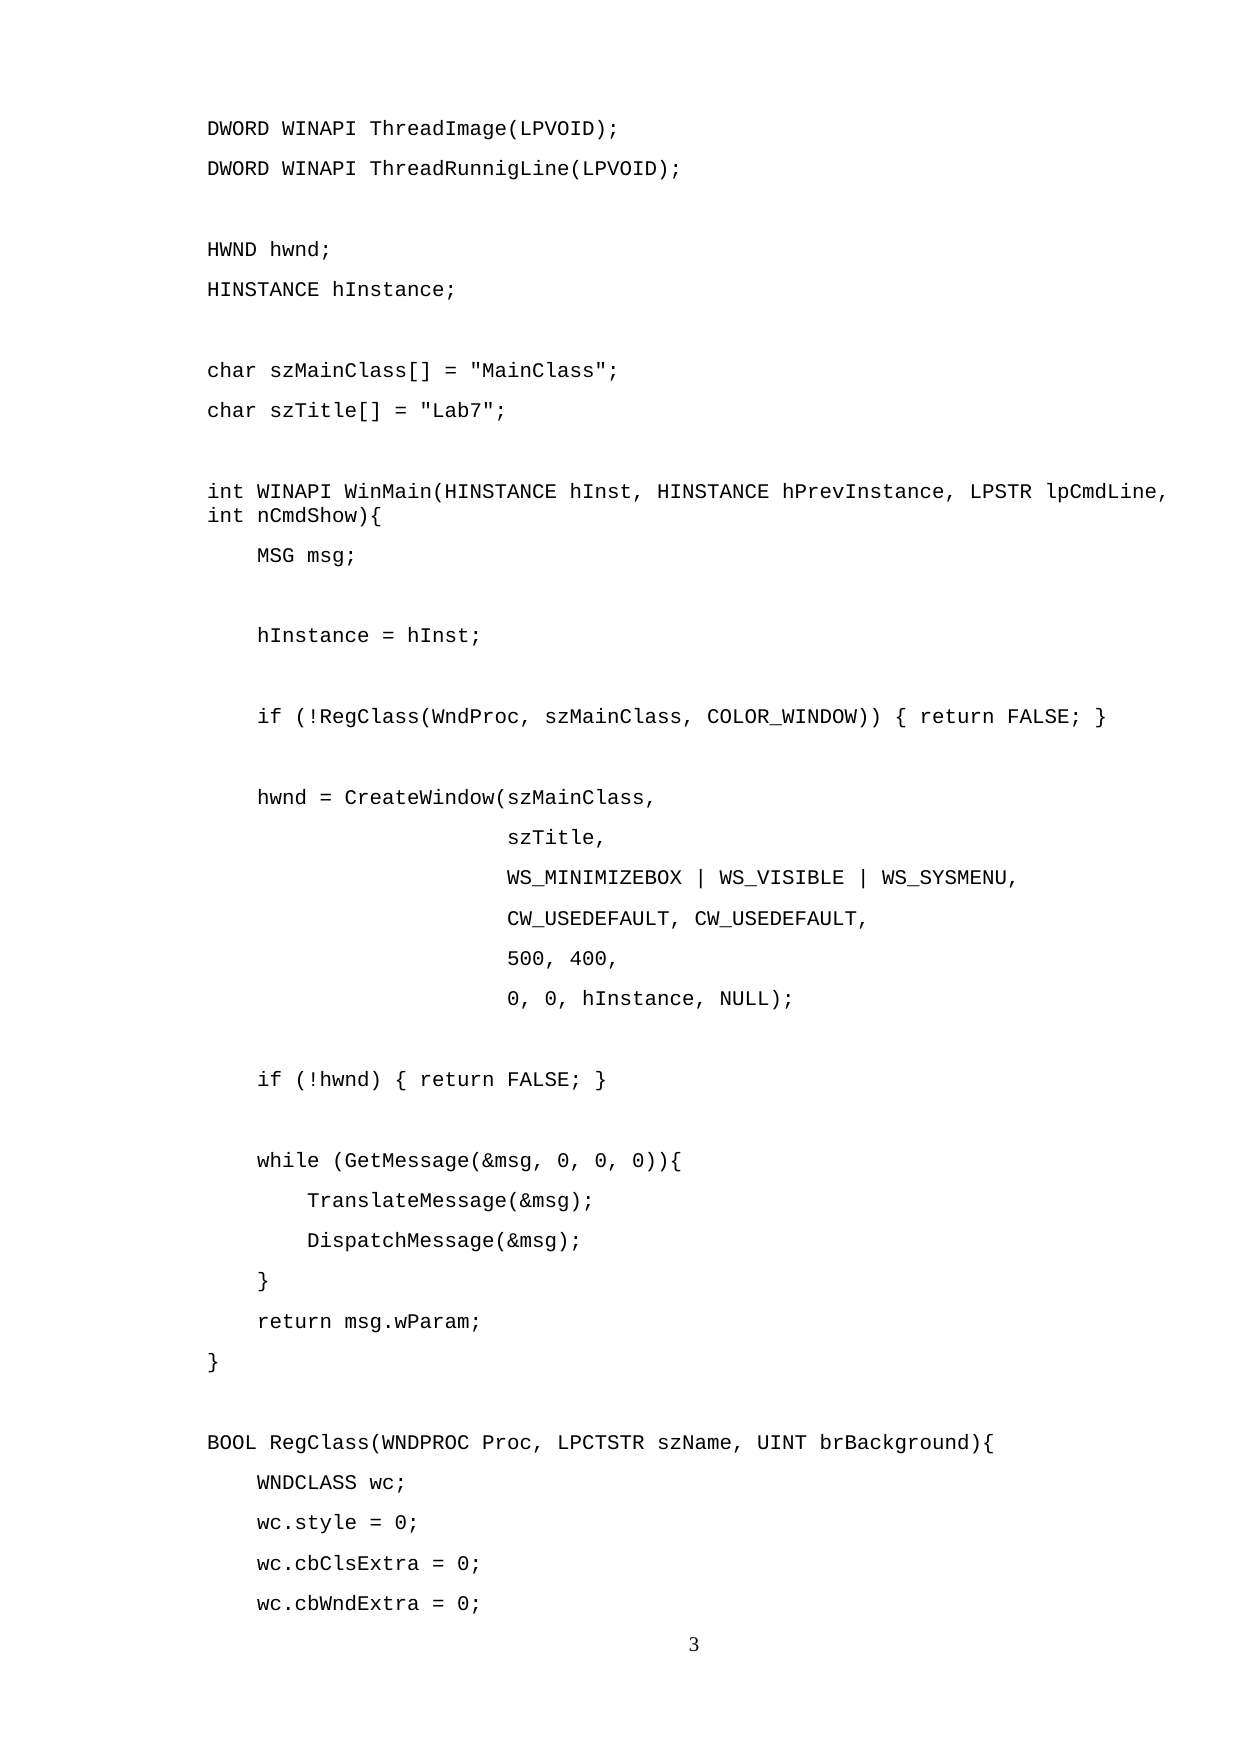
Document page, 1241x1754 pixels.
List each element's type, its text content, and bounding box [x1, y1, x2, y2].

text if (!RegClass(WndProc, szMainClass, COLOR_WINDOW)) { return FALSE; } [207, 706, 1181, 730]
text DWORD WINAPI ThreadImage(LPVOID); [207, 118, 1181, 142]
text hInstance = hInst; [207, 626, 1181, 649]
text HWND hwnd; [207, 239, 1181, 263]
text while (GetMessage(&msg, 0, 0, 0)){ [207, 1149, 1181, 1173]
text DWORD WINAPI ThreadRunnigLine(LPVOID); [207, 158, 1181, 182]
text HINSTANCE hInstance; [207, 279, 1181, 303]
text WS_MINIMIZEBOX | WS_VISIBLE | WS_SYSMENU, [207, 867, 1181, 891]
text wc.style = 0; [207, 1512, 1181, 1536]
text int WINAPI WinMain(HINSTANCE hInst, HINSTANCE hPrevInstance, LPSTR lpCmdLine, int nCmdShow){ [207, 481, 1181, 528]
text if (!hwnd) { return FALSE; } [207, 1069, 1181, 1093]
text wc.cbClsExtra = 0; [207, 1553, 1181, 1576]
text TranslateMessage(&msg); [207, 1190, 1181, 1213]
text char szMainClass[] = "MainClass"; [207, 360, 1181, 384]
text CW_USEDEFAULT, CW_USEDEFAULT, [207, 908, 1181, 931]
text MSG msg; [207, 545, 1181, 568]
text 0, 0, hInstance, NULL); [207, 988, 1181, 1012]
text 500, 400, [207, 948, 1181, 972]
text hwnd = CreateWindow(szMainClass, [207, 787, 1181, 810]
text char szTitle[] = "Lab7"; [207, 400, 1181, 424]
text szTitle, [207, 827, 1181, 851]
text WNDCLASS wc; [207, 1472, 1181, 1496]
text wc.cbWndExtra = 0; [207, 1593, 1181, 1617]
text return msg.wParam; [207, 1311, 1181, 1334]
text BOOL RegClass(WNDPROC Proc, LPCTSTR szName, UINT brBackground){ [207, 1432, 1181, 1455]
text } [207, 1351, 1181, 1375]
text DispatchMessage(&msg); [207, 1230, 1181, 1254]
text } [207, 1271, 1181, 1294]
